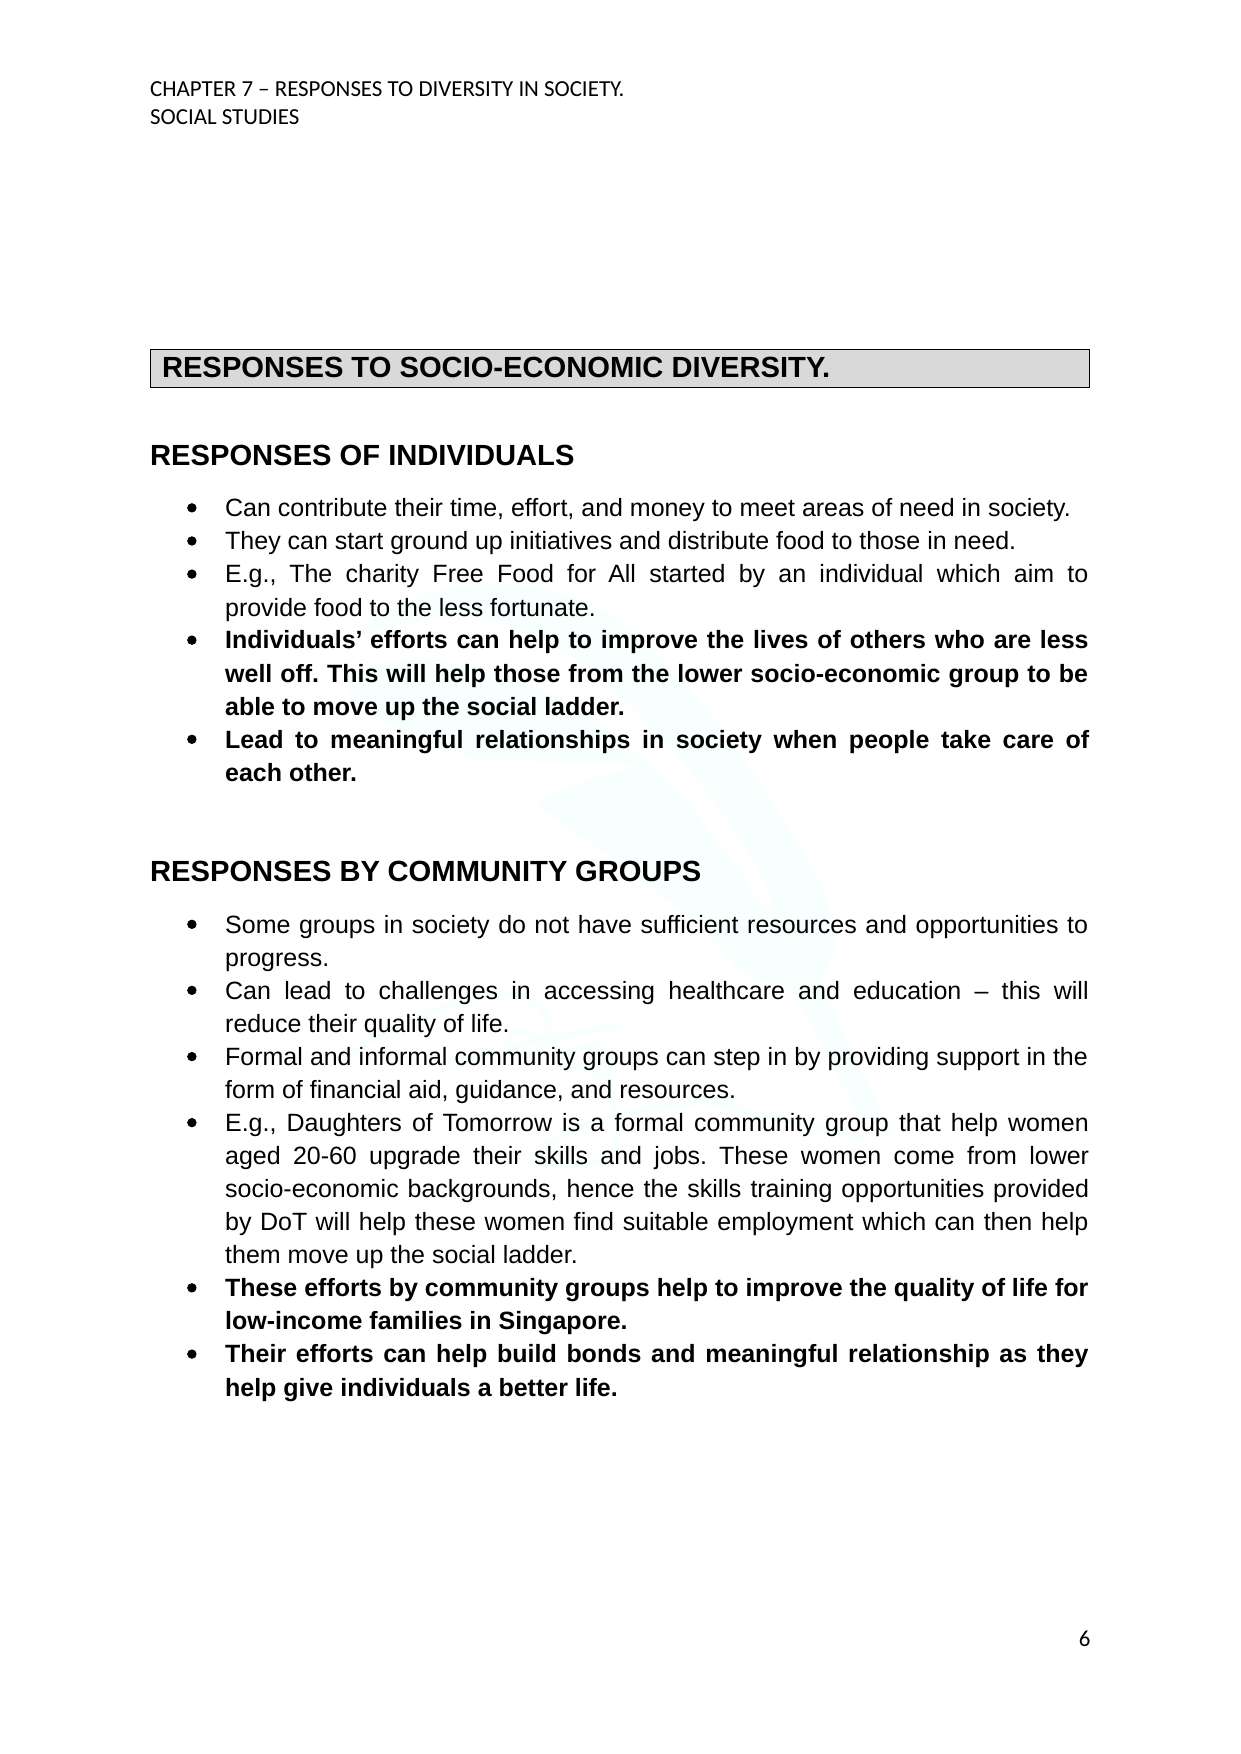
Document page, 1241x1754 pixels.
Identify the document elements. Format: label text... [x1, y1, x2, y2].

list E.g., The charity Free Food for All started by an individual which aim to provide food to the less fortunate. [187, 559, 1090, 621]
list Can lead to challenges in accessing healthcare and education – this will reduce their quality of life. [187, 976, 1090, 1038]
list Formal and informal community groups can step in by providing support in the form of financial aid, guidance, and resources. [187, 1042, 1090, 1104]
table_header RESPONSES TO SOCIO-ECONOMIC DIVERSITY. [151, 350, 1089, 387]
list Lead to meaningful relationships in society when people take care of each other. [187, 725, 1090, 787]
list These efforts by community groups help to improve the quality of life for low-income families in Singapore. [187, 1273, 1090, 1335]
text RESPONSES OF INDIVIDUALS [150, 438, 1090, 471]
list They can start ground up initiatives and distribute food to those in need. [187, 526, 1090, 555]
list Some groups in society do not have sufficient resources and opportunities to progress. [187, 909, 1090, 971]
list Their efforts can help build bonds and meaningful relationship as they help give individuals a better life. [187, 1339, 1090, 1401]
list Individuals’ efforts can help to improve the lives of others who are less well off. This will help those from the lower socio-economic group to be able to move up the social ladder. [187, 626, 1090, 720]
list Can contribute their time, effort, and money to meet areas of need in society. [187, 493, 1090, 522]
text RESPONSES BY COMMUNITY GROUPS [150, 854, 1090, 888]
list E.g., Daughters of Tomorrow is a formal community group that help women aged 20-60 upgrade their skills and jobs. These women come from lower socio-economic backgrounds, hence the skills training opportunities provided by DoT will help these women find suitable employment which can then help them move up the social ladder. [187, 1108, 1090, 1269]
